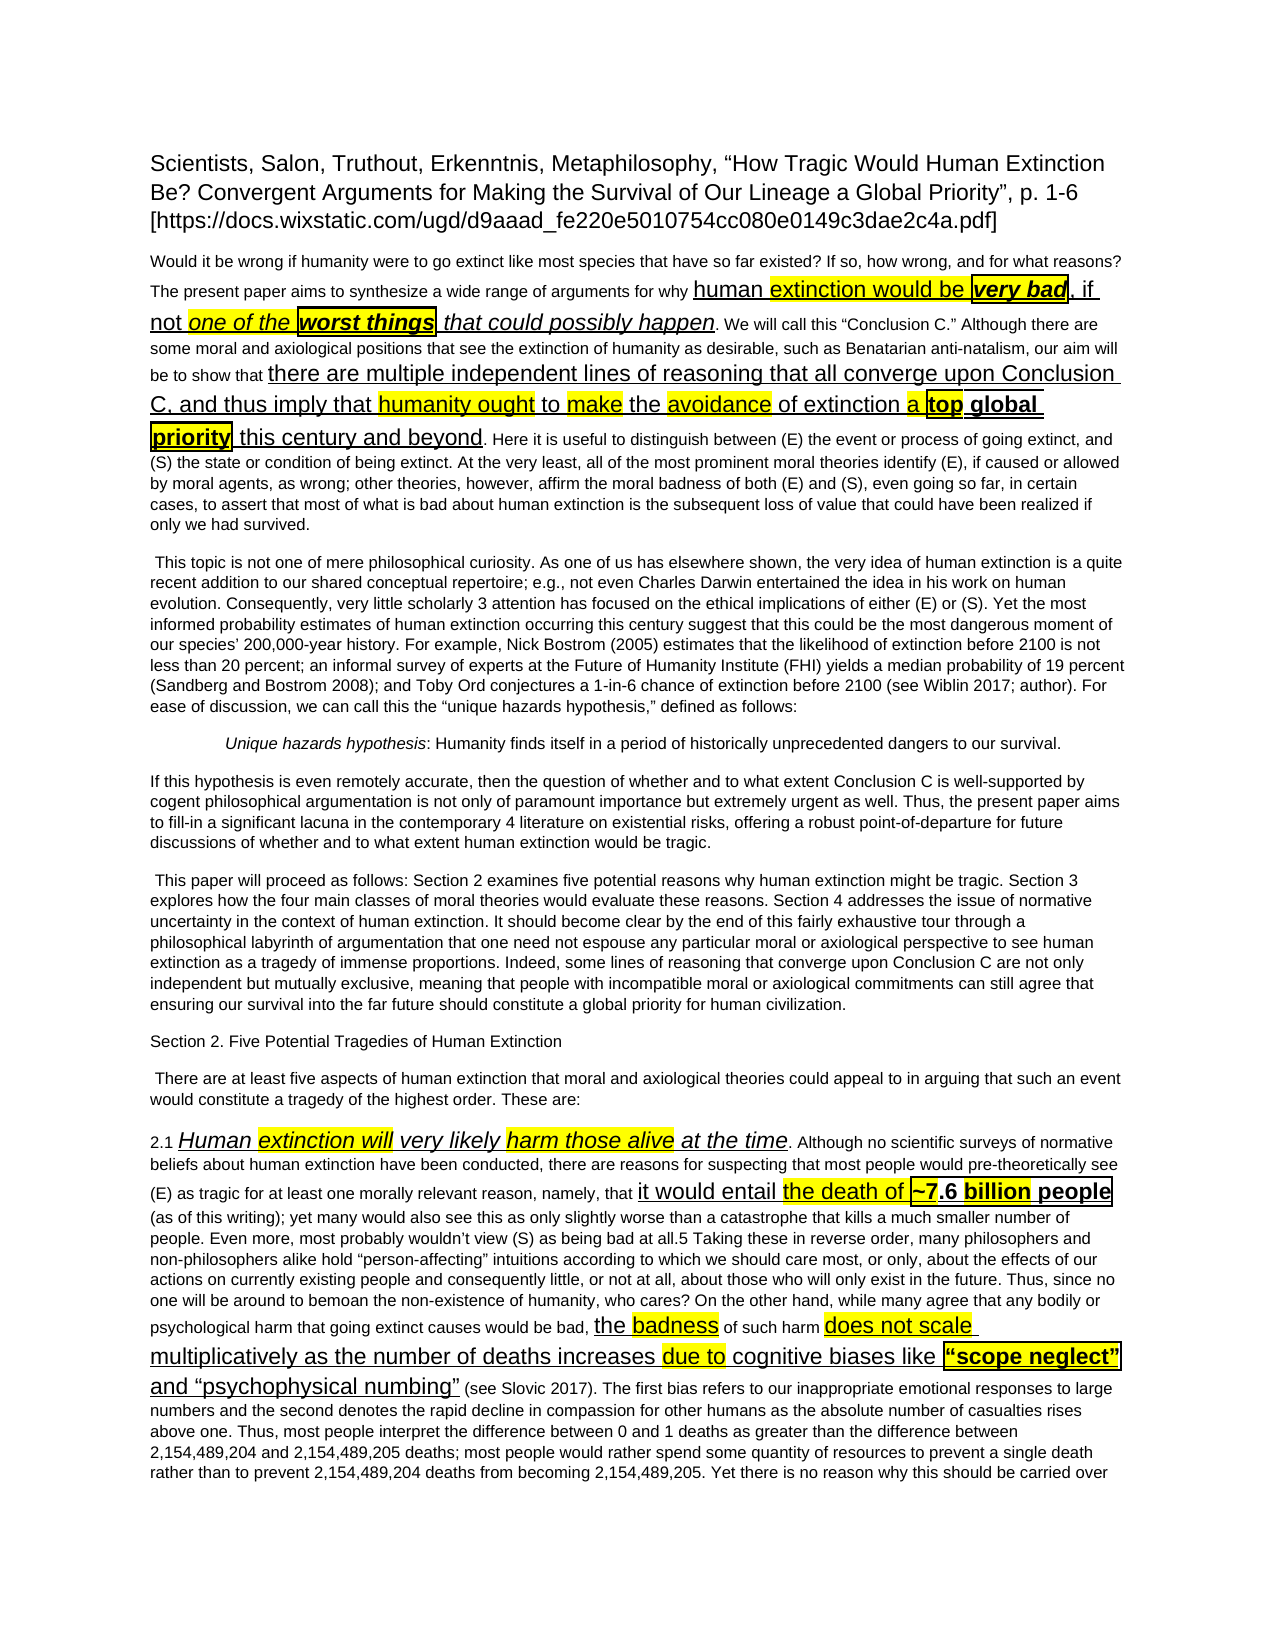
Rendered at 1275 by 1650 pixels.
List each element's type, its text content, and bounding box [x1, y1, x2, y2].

text Section 2. Five Potential Tragedies of Human Extinction [150, 1032, 1125, 1051]
text There are at least five aspects of human extinction that moral and axiological theories could appeal to in arguing that such an event would constitute a tragedy of the highest order. These are: [150, 1069, 1125, 1109]
text This paper will proceed as follows: Section 2 examines five potential reasons why human extinction might be tragic. Section 3 explores how the four main classes of moral theories would evaluate these reasons. Section 4 addresses the issue of normative uncertainty in the context of human extinction. It should become clear by the end of this fairly exhaustive tour through a philosophical labyrinth of argumentation that one need not espouse any particular moral or axiological perspective to see human extinction as a tragedy of immense proportions. Indeed, some lines of reasoning that converge upon Conclusion C are not only independent but mutually exclusive, meaning that people with incompatible moral or axiological commitments can still agree that ensuring our survival into the far future should constitute a global priority for human civilization. [150, 871, 1125, 1013]
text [150, 150, 1125, 233]
text Unique hazards hypothesis: Humanity finds itself in a period of historically unprecedented dangers to our survival. [150, 734, 1125, 753]
text If this hypothesis is even remotely accurate, then the question of whether and to what extent Conclusion C is well-supported by cogent philosophical argumentation is not only of paramount importance but extremely urgent as well. Thus, the present paper aims to fill-in a significant lacuna in the contemporary 4 literature on existential risks, offering a robust point-of-departure for future discussions of whether and to what extent human extinction would be tragic. [150, 771, 1125, 852]
text Would it be wrong if humanity were to go extinct like most species that have so far existed? If so, how wrong, and for what reasons? The present paper aims to synthesize a wide range of arguments for why human extinction would be very bad, if not one of the worst things that could possibly happen. We will call this “Conclusion C.” Although there are some moral and axiological positions that see the extinction of humanity as desirable, such as Benatarian anti-natalism, our aim will be to show that there are multiple independent lines of reasoning that all converge upon Conclusion C, and thus imply that humanity ought to make the avoidance of extinction a top global priority this century and beyond. Here it is useful to distinguish between (E) the event or process of going extinct, and (S) the state or condition of being extinct. At the very least, all of the most prominent moral theories identify (E), if caused or allowed by moral agents, as wrong; other theories, however, affirm the moral badness of both (E) and (S), even going so far, in certain cases, to assert that most of what is bad about human extinction is the subsequent loss of value that could have been realized if only we had survived. [150, 252, 1125, 534]
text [150, 1127, 1125, 1482]
text This topic is not one of mere philosophical curiosity. As one of us has elsewhere shown, the very idea of human extinction is a quite recent addition to our shared conceptual repertoire; e.g., not even Charles Darwin entertained the idea in his work on human evolution. Consequently, very little scholarly 3 attention has focused on the ethical implications of either (E) or (S). Yet the most informed probability estimates of human extinction occurring this century suggest that this could be the most dangerous moment of our species’ 200,000-year history. For example, Nick Bostrom (2005) estimates that the likelihood of extinction before 2100 is not less than 20 percent; an informal survey of experts at the Future of Humanity Institute (FHI) yields a median probability of 19 percent (Sandberg and Bostrom 2008); and Toby Ord conjectures a 1-in-6 chance of extinction before 2100 (see Wiblin 2017; author). For ease of discussion, we can call this the “unique hazards hypothesis,” defined as follows: [150, 552, 1125, 716]
